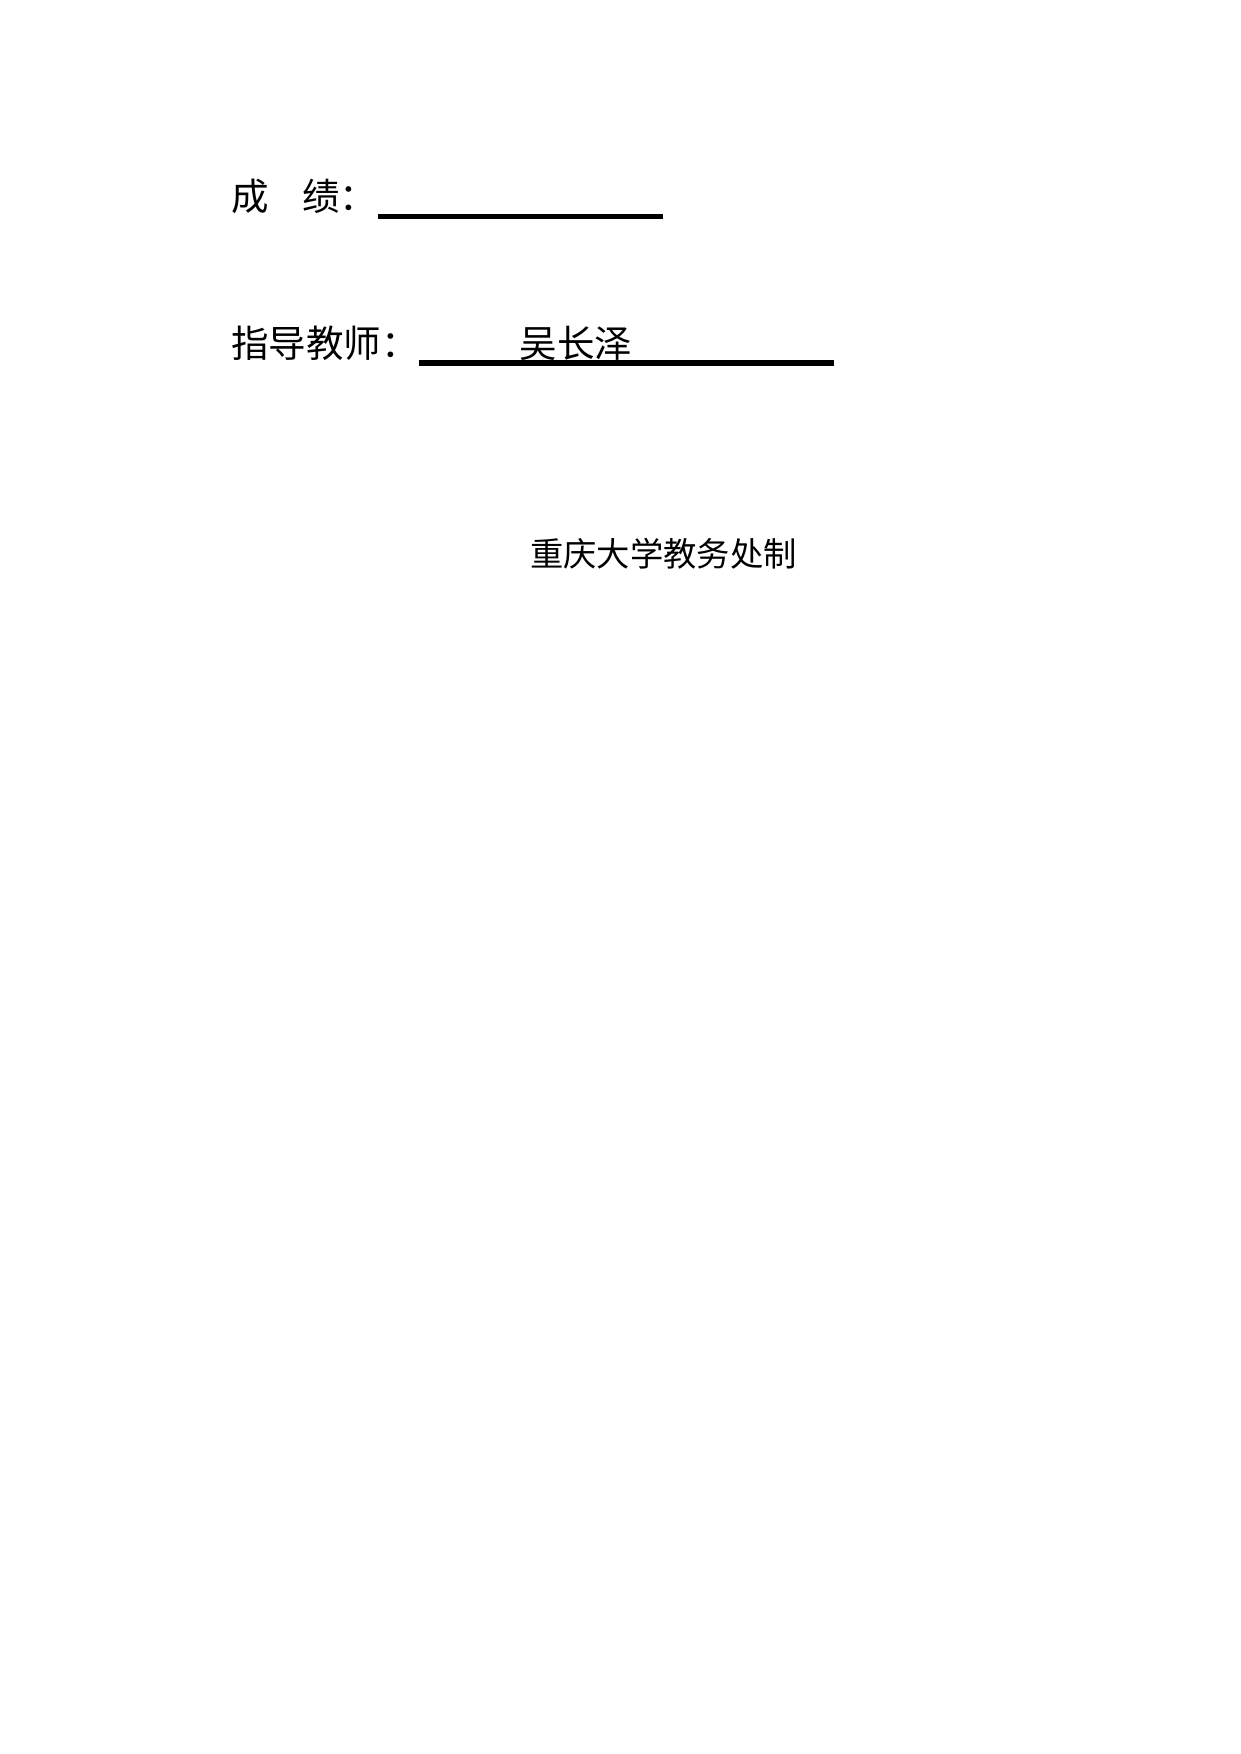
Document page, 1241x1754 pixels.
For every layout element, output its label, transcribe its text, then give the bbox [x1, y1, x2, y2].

text 重庆大学教务处制 [231, 520, 1053, 585]
text 指导教师： 吴长泽 [231, 308, 1053, 373]
text 成 绩： [231, 162, 1053, 227]
